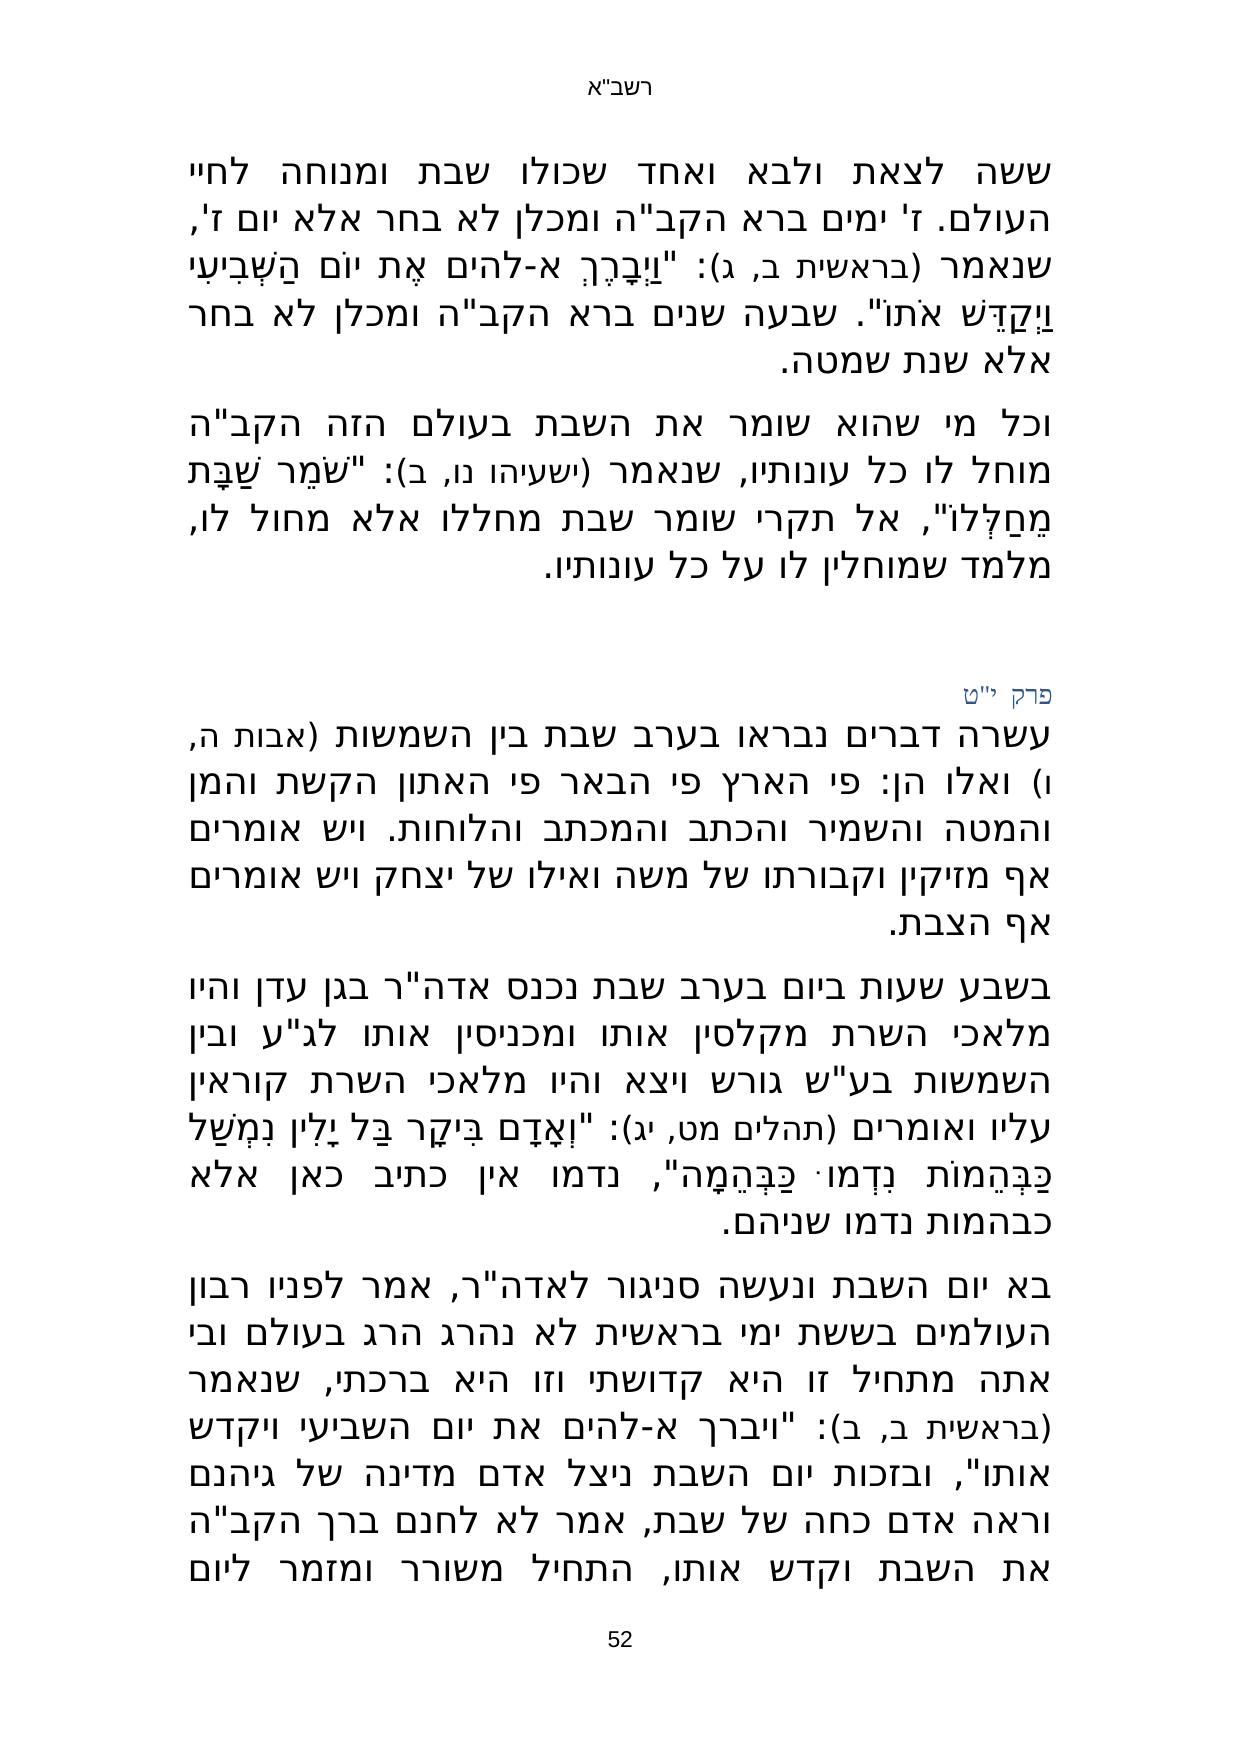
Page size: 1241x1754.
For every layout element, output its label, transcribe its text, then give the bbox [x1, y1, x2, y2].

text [187, 150, 1053, 382]
text בשבע שעות ביום בערב שבת נכנס אדה"ר בגן עדן והיו מלאכי השרת מקלסין אותו ומכניסין אותו לג"ע ובין השמשות בע"ש גורש ויצא והיו מלאכי השרת קוראין עליו ואומרים (תהלים מט, יג): "וְאָדָם בִּיקָר בַּל יָלִין נִמְשַׁל כַּבְּהֵמוֹת נִדְמוּ כַּבְּהֵמָה", נדמו אין כתיב כאן אלא כבהמות נדמו שניהם. [187, 964, 1053, 1243]
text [187, 1264, 1053, 1590]
subtitle פרק י"ט [187, 679, 1053, 710]
text עשרה דברים נבראו בערב שבת בין השמשות (אבות ה, ו) ואלו הן: פי הארץ פי הבאר פי האתון הקשת והמן והמטה והשמיר והכתב והמכתב והלוחות. ויש אומרים אף מזיקין וקבורתו של משה ואילו של יצחק ויש אומרים אף הצבת. [187, 712, 1053, 944]
text וכל מי שהוא שומר את השבת בעולם הזה הקב"ה מוחל לו כל עונותיו, שנאמר (ישעיהו נו, ב): "שֹׁמֵר שַׁבָּת מֵחַלְּלוֹ", אל תקרי שומר שבת מחללו אלא מחול לו, מלמד שמוחלין לו על כל עונותיו. [187, 402, 1053, 587]
